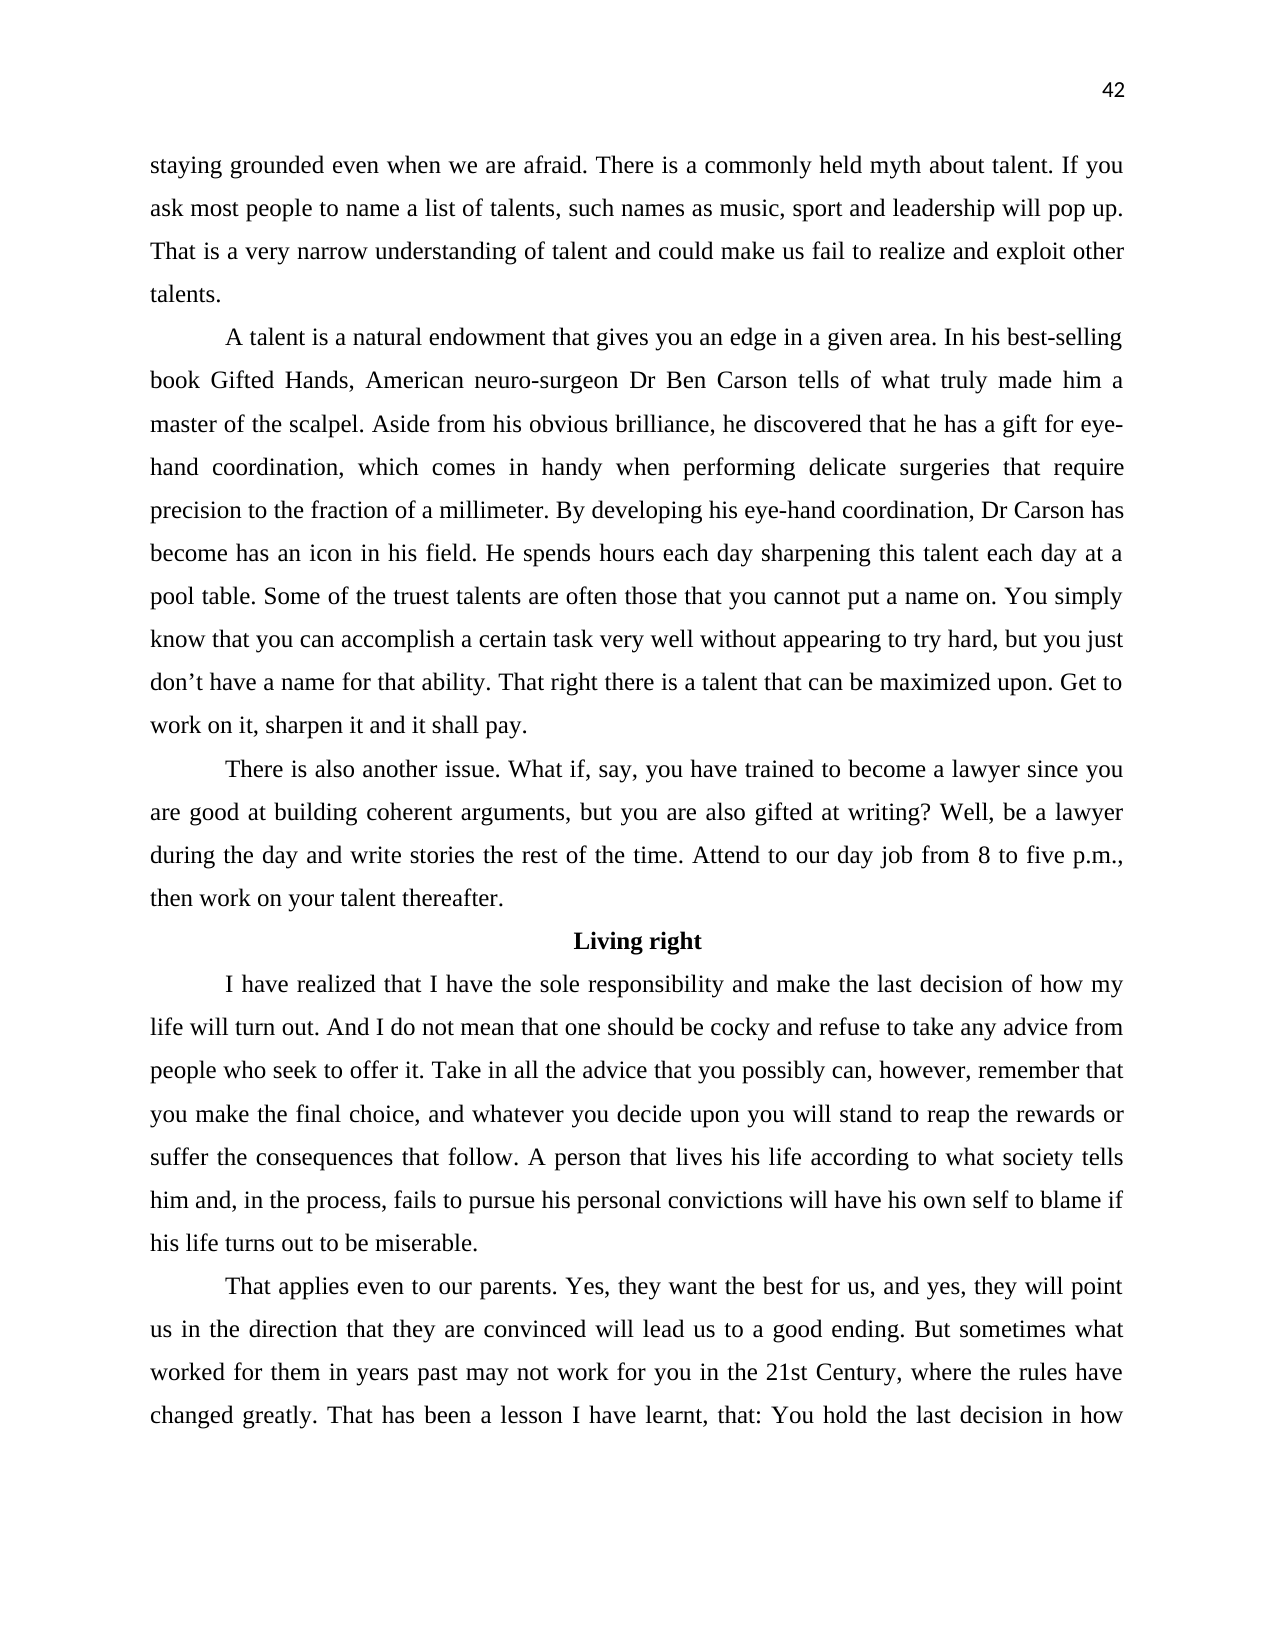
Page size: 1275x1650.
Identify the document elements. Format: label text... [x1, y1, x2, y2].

text Living right [150, 926, 1125, 955]
text There is also another issue. What if, say, you have trained to become a lawyer since you are good at building coherent arguments, but you are also gifted at writing? Well, be a lawyer during the day and write stories the rest of the time. Attend to our day job from 8 to five p.m., then work on your talent thereafter. [150, 754, 1125, 912]
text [150, 150, 1125, 308]
text A talent is a natural endowment that gives you an edge in a given area. In his best-selling book Gifted Hands, American neuro-surgeon Dr Ben Carson tells of what truly made him a master of the scalpel. Aside from his obvious brilliance, he discovered that he has a gift for eye-hand coordination, which comes in handy when performing delicate surgeries that require precision to the fraction of a millimeter. By developing his eye-hand coordination, Dr Carson has become has an icon in his field. He spends hours each day sharpening this talent each day at a pool table. Some of the truest talents are often those that you cannot put a name on. You simply know that you can accomplish a certain task very well without appearing to try hard, but you just don’t have a name for that ability. That right there is a talent that can be maximized upon. Get to work on it, sharpen it and it shall pay. [150, 322, 1125, 739]
text I have realized that I have the sole responsibility and make the last decision of how my life will turn out. And I do not mean that one should be cocky and refuse to take any advice from people who seek to offer it. Take in all the advice that you possibly can, however, remember that you make the final choice, and whatever you decide upon you will stand to reap the rewards or suffer the consequences that follow. A person that lives his life according to what society tells him and, in the process, fails to pursue his personal convictions will have his own self to blame if his life turns out to be miserable. [150, 969, 1125, 1257]
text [150, 1271, 1125, 1429]
